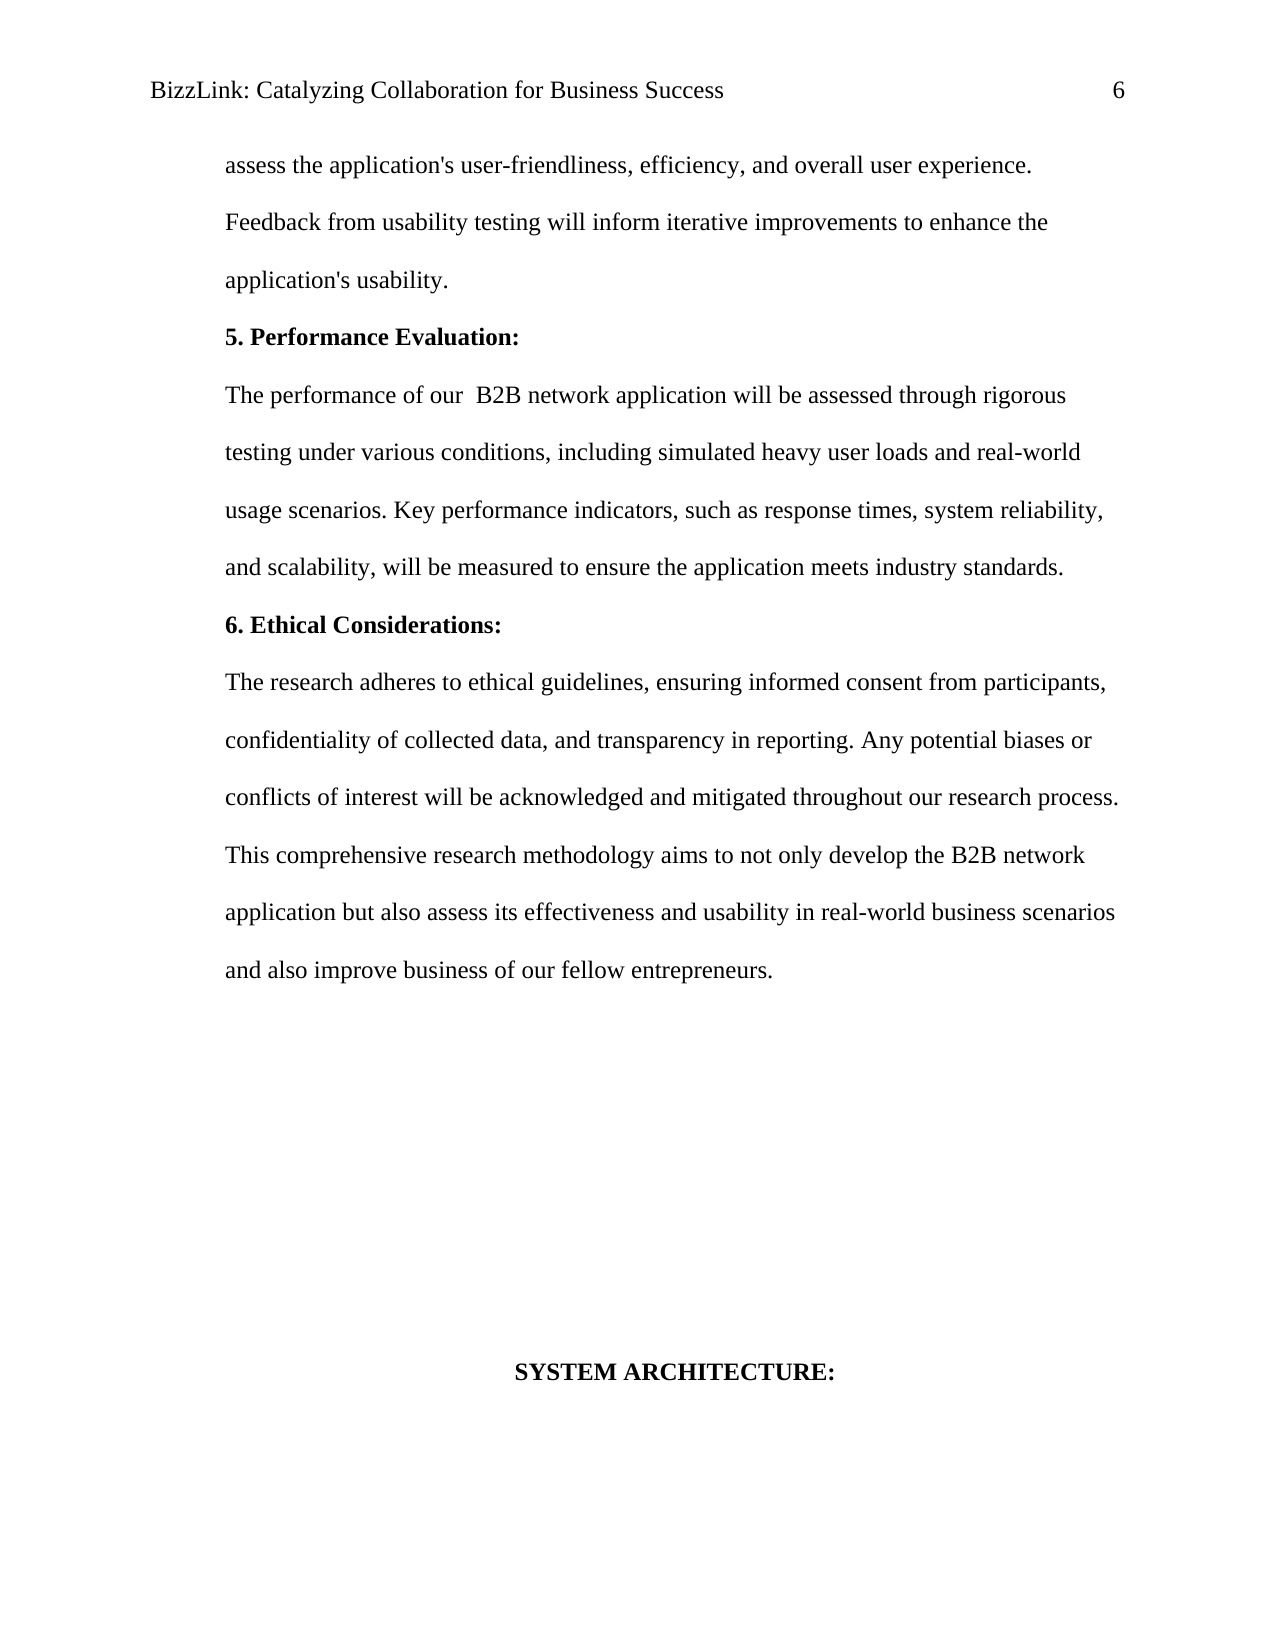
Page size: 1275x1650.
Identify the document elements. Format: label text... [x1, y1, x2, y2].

text 6. Ethical Considerations: [225, 610, 1125, 639]
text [225, 150, 1125, 294]
text SYSTEM ARCHITECTURE: [225, 1357, 1125, 1386]
text The research adheres to ethical guidelines, ensuring informed consent from participants, confidentiality of collected data, and transparency in reporting. Any potential biases or conflicts of interest will be acknowledged and mitigated throughout our research process. [225, 667, 1125, 811]
text This comprehensive research methodology aims to not only develop the B2B network application but also assess its effectiveness and usability in real-world business scenarios and also improve business of our fellow entrepreneurs. [225, 840, 1125, 984]
text 5. Performance Evaluation: [225, 322, 1125, 351]
text The performance of our B2B network application will be assessed through rigorous testing under various conditions, including simulated heavy user loads and real-world usage scenarios. Key performance indicators, such as response times, system reliability, and scalability, will be measured to ensure the application meets industry standards. [225, 380, 1125, 581]
